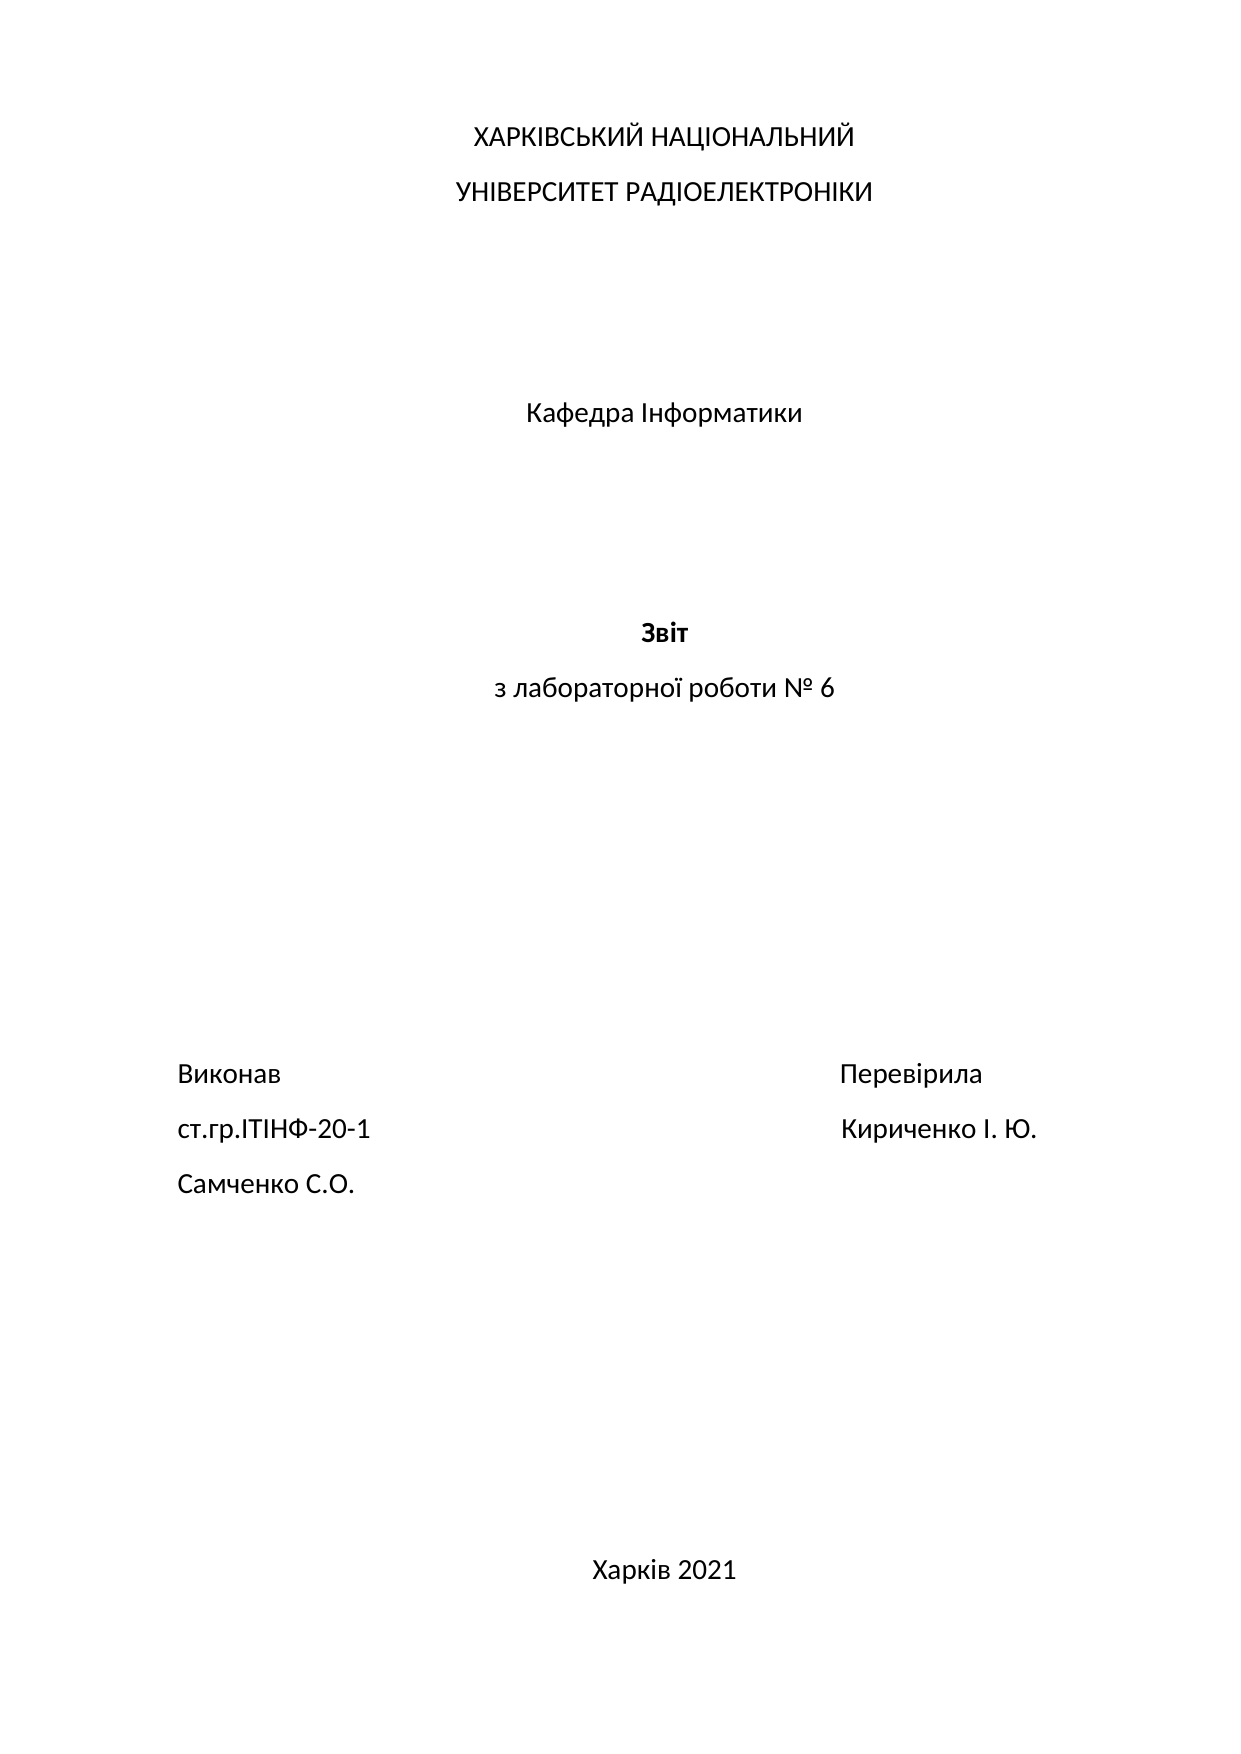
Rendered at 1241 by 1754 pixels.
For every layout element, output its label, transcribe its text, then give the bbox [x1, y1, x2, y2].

text Харків 2021 [177, 1551, 1152, 1586]
text Самченко С.О. [177, 1165, 1152, 1201]
text УНІВЕРСИТЕТ РАДІОЕЛЕКТРОНІКИ [177, 173, 1152, 209]
text з лабораторної роботи № 6 [177, 669, 1152, 705]
text Звіт [177, 614, 1152, 650]
text Кафедра Інформатики [177, 394, 1152, 429]
text ХАРКІВСЬКИЙ НАЦІОНАЛЬНИЙ [177, 118, 1152, 154]
text ст.гр.ІТІНФ-20-1 Кириченко I. Ю. [177, 1110, 1152, 1146]
text Виконав Перевірила [177, 1055, 1152, 1091]
